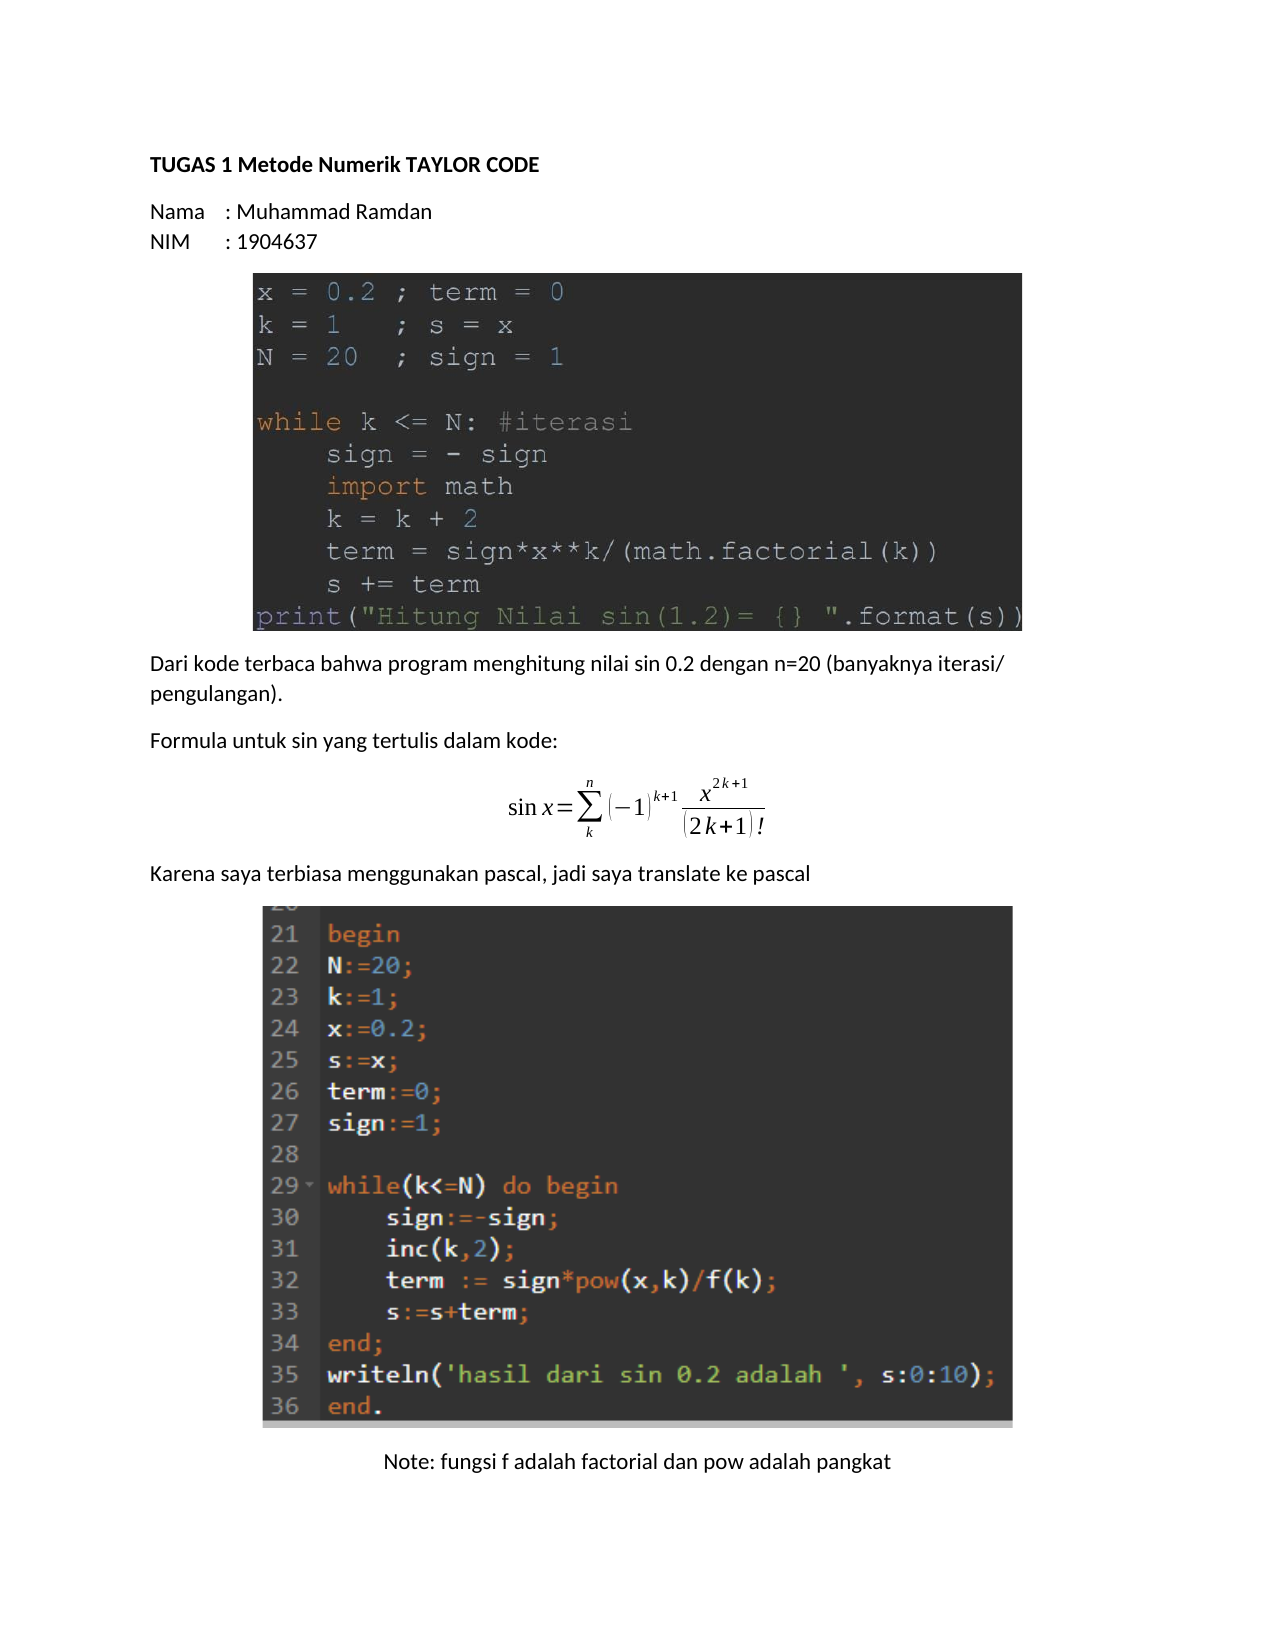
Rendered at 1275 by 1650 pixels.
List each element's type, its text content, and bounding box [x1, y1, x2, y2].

text Karena saya terbiasa menggunakan pascal, jadi saya translate ke pascal [150, 859, 1125, 887]
picture [252, 273, 1023, 631]
text Dari kode terbaca bahwa program menghitung nilai sin 0.2 dengan n=20 (banyaknya iterasi/ pengulangan). [150, 649, 1125, 707]
text Nama : Muhammad Ramdan NIM : 1904637 [150, 197, 1125, 255]
text TUGAS 1 Metode Numerik TAYLOR CODE [150, 150, 1125, 178]
picture [262, 906, 1013, 1428]
text Note: fungsi f adalah factorial dan pow adalah pangkat [150, 1447, 1125, 1475]
text Formula untuk sin yang tertulis dalam kode: [150, 726, 1125, 754]
